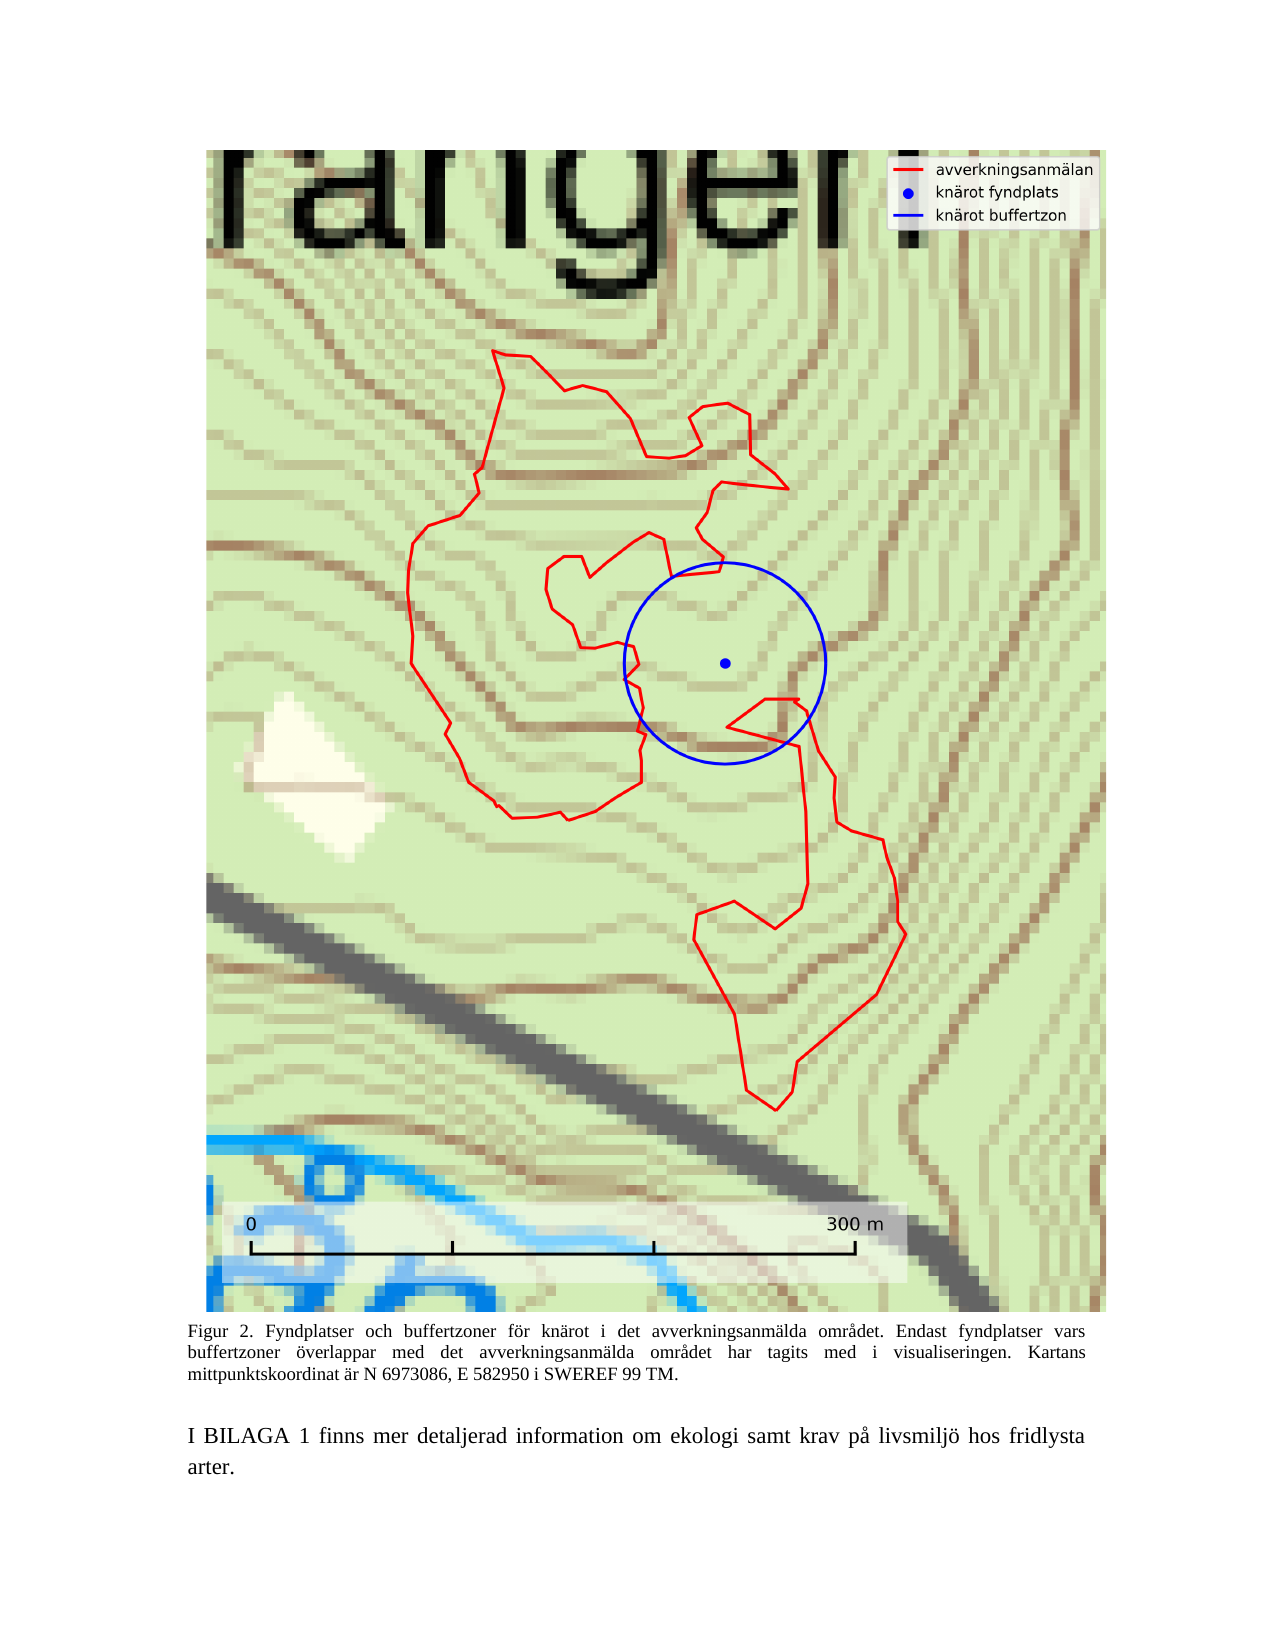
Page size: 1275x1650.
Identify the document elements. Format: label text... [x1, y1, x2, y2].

text Figur 2. Fyndplatser och buffertzoner för knärot i det avverkningsanmälda området. Endast fyndplatser vars buffertzoner överlappar med det avverkningsanmälda området har tagits med i visualiseringen. Kartans mittpunktskoordinat är N 6973086, E 582950 i SWEREF 99 TM. [187, 1319, 1087, 1384]
text I BILAGA 1 finns mer detaljerad information om ekologi samt krav på livsmiljö hos fridlysta arter. [187, 1422, 1087, 1479]
picture [206, 150, 1107, 1312]
